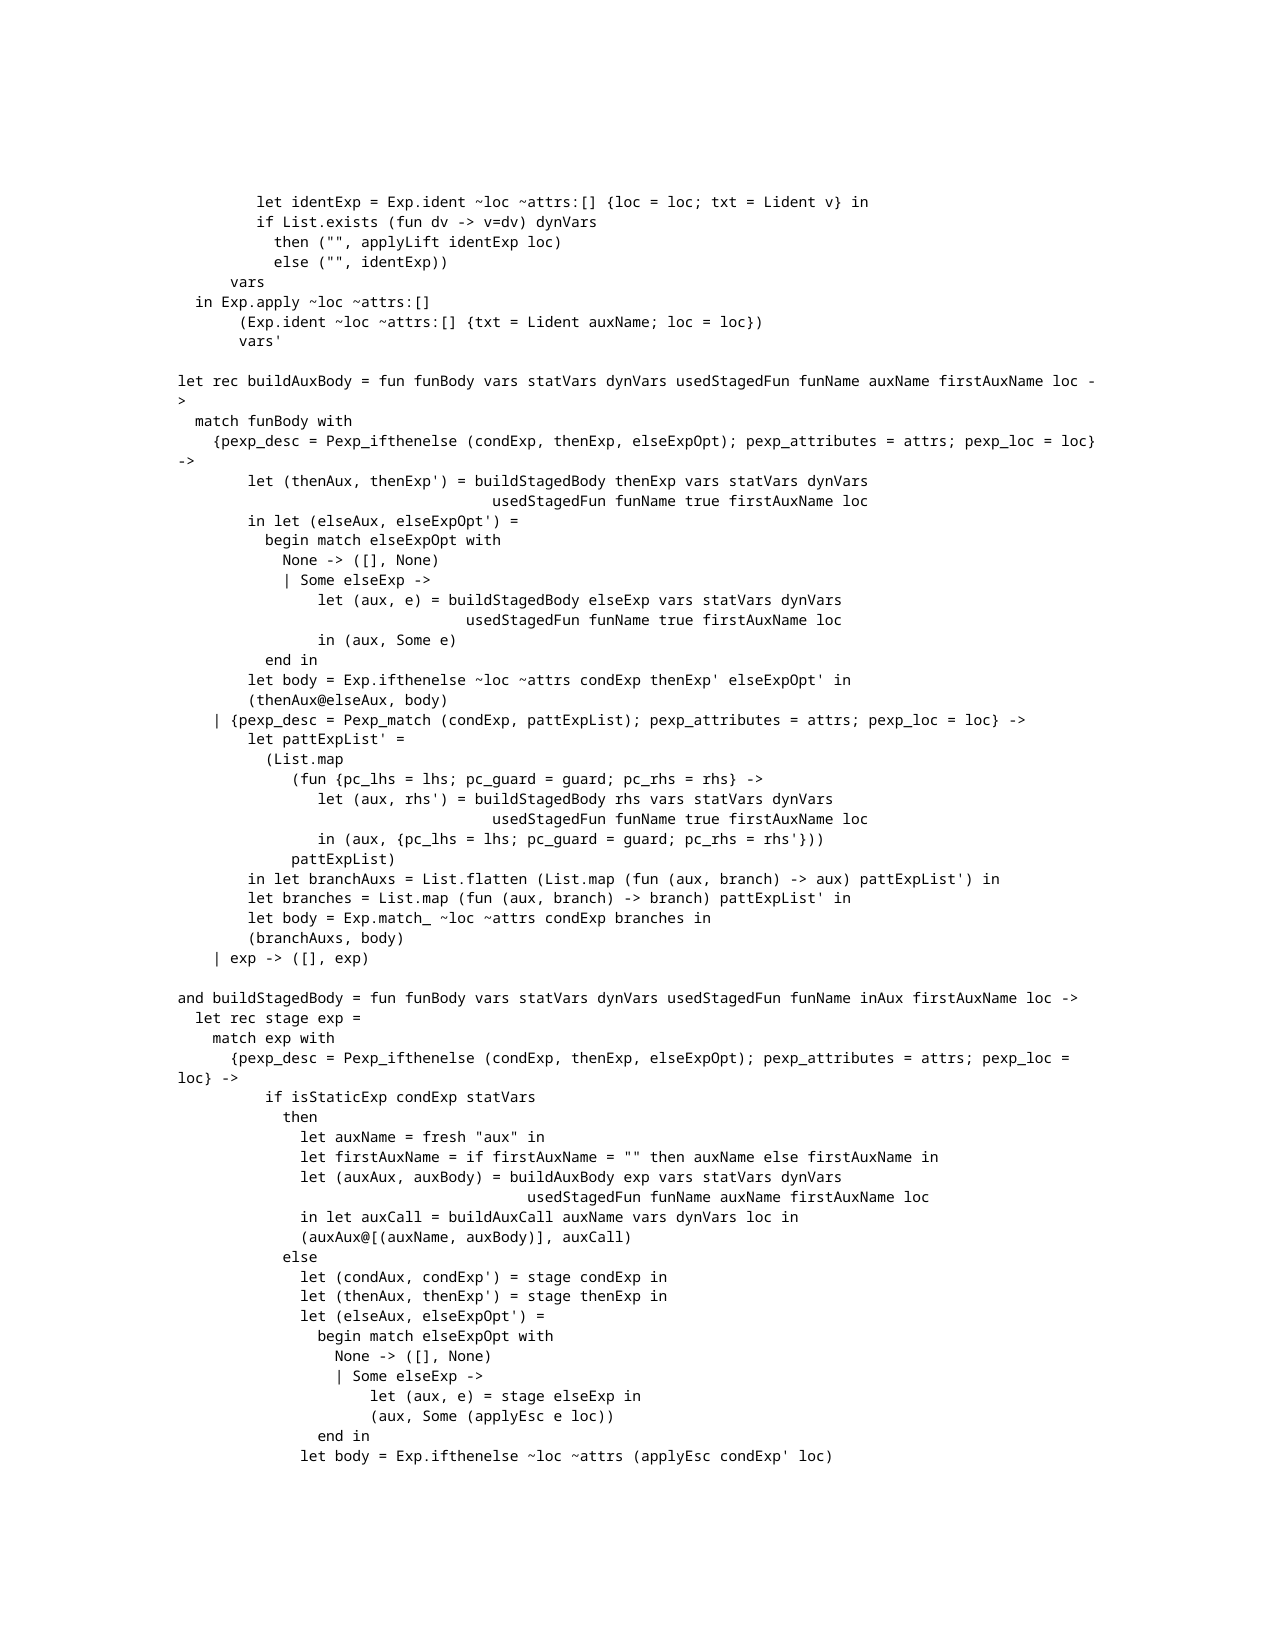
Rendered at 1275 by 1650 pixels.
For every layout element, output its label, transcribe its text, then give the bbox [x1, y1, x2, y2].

text usedStagedFun funName true firstAuxName loc [177, 610, 1098, 630]
text in let (elseAux, elseExpOpt') = [177, 510, 1098, 530]
text else [177, 1246, 1098, 1266]
text | Some elseExp -> [177, 1366, 1098, 1386]
text in (aux, {pc_lhs = lhs; pc_guard = guard; pc_rhs = rhs'})) [177, 829, 1098, 848]
text in (aux, Some e) [177, 630, 1098, 649]
text {pexp_desc = Pexp_ifthenelse (condExp, thenExp, elseExpOpt); pexp_attributes = attrs; pexp_loc = loc} -> [177, 431, 1098, 471]
text let (aux, e) = buildStagedBody elseExp vars statVars dynVars [177, 590, 1098, 610]
text let pattExpList' = [177, 729, 1098, 749]
text let auxName = fresh "aux" in [177, 1127, 1098, 1147]
text (Exp.ident ~loc ~attrs:[] {txt = Lident auxName; loc = loc}) [177, 311, 1098, 331]
text end in [177, 1426, 1098, 1445]
text vars' [177, 331, 1098, 351]
text None -> ([], None) [177, 1346, 1098, 1366]
text (fun {pc_lhs = lhs; pc_guard = guard; pc_rhs = rhs} -> [177, 769, 1098, 789]
text let (auxAux, auxBody) = buildAuxBody exp vars statVars dynVars [177, 1167, 1098, 1187]
text let body = Exp.match_ ~loc ~attrs condExp branches in [177, 908, 1098, 928]
text let identExp = Exp.ident ~loc ~attrs:[] {loc = loc; txt = Lident v} in [177, 192, 1098, 212]
text begin match elseExpOpt with [177, 530, 1098, 550]
text else ("", identExp)) [177, 252, 1098, 272]
text let firstAuxName = if firstAuxName = "" then auxName else firstAuxName in [177, 1147, 1098, 1167]
text let (aux, rhs') = buildStagedBody rhs vars statVars dynVars [177, 789, 1098, 809]
text in let auxCall = buildAuxCall auxName vars dynVars loc in [177, 1207, 1098, 1227]
text vars [177, 272, 1098, 291]
text (aux, Some (applyEsc e loc)) [177, 1406, 1098, 1426]
text if isStaticExp condExp statVars [177, 1087, 1098, 1107]
text let (aux, e) = stage elseExp in [177, 1386, 1098, 1406]
text let (elseAux, elseExpOpt') = [177, 1306, 1098, 1326]
text (auxAux@[(auxName, auxBody)], auxCall) [177, 1227, 1098, 1246]
text usedStagedFun funName true firstAuxName loc [177, 809, 1098, 829]
text if List.exists (fun dv -> v=dv) dynVars [177, 212, 1098, 232]
text let rec buildAuxBody = fun funBody vars statVars dynVars usedStagedFun funName auxName firstAuxName loc -> [177, 371, 1098, 411]
text let rec stage exp = [177, 1008, 1098, 1028]
text then ("", applyLift identExp loc) [177, 232, 1098, 252]
text let (thenAux, thenExp') = buildStagedBody thenExp vars statVars dynVars [177, 471, 1098, 490]
text in Exp.apply ~loc ~attrs:[] [177, 291, 1098, 311]
text begin match elseExpOpt with [177, 1326, 1098, 1346]
text usedStagedFun funName true firstAuxName loc [177, 490, 1098, 510]
text (branchAuxs, body) [177, 928, 1098, 948]
text then [177, 1107, 1098, 1127]
text (thenAux@elseAux, body) [177, 689, 1098, 709]
text match exp with [177, 1028, 1098, 1047]
text let (condAux, condExp') = stage condExp in [177, 1266, 1098, 1286]
text let body = Exp.ifthenelse ~loc ~attrs (applyEsc condExp' loc) [177, 1445, 1098, 1465]
text in let branchAuxs = List.flatten (List.map (fun (aux, branch) -> aux) pattExpList') in [177, 868, 1098, 888]
text | {pexp_desc = Pexp_match (condExp, pattExpList); pexp_attributes = attrs; pexp_loc = loc} -> [177, 709, 1098, 729]
text | exp -> ([], exp) [177, 948, 1098, 968]
text (List.map [177, 749, 1098, 769]
text None -> ([], None) [177, 550, 1098, 570]
text {pexp_desc = Pexp_ifthenelse (condExp, thenExp, elseExpOpt); pexp_attributes = attrs; pexp_loc = loc} -> [177, 1047, 1098, 1087]
text usedStagedFun funName auxName firstAuxName loc [177, 1187, 1098, 1207]
text end in [177, 649, 1098, 669]
text and buildStagedBody = fun funBody vars statVars dynVars usedStagedFun funName inAux firstAuxName loc -> [177, 988, 1098, 1008]
text let (thenAux, thenExp') = stage thenExp in [177, 1286, 1098, 1306]
text pattExpList) [177, 848, 1098, 868]
text | Some elseExp -> [177, 570, 1098, 590]
text let branches = List.map (fun (aux, branch) -> branch) pattExpList' in [177, 888, 1098, 908]
text match funBody with [177, 411, 1098, 431]
text let body = Exp.ifthenelse ~loc ~attrs condExp thenExp' elseExpOpt' in [177, 669, 1098, 689]
